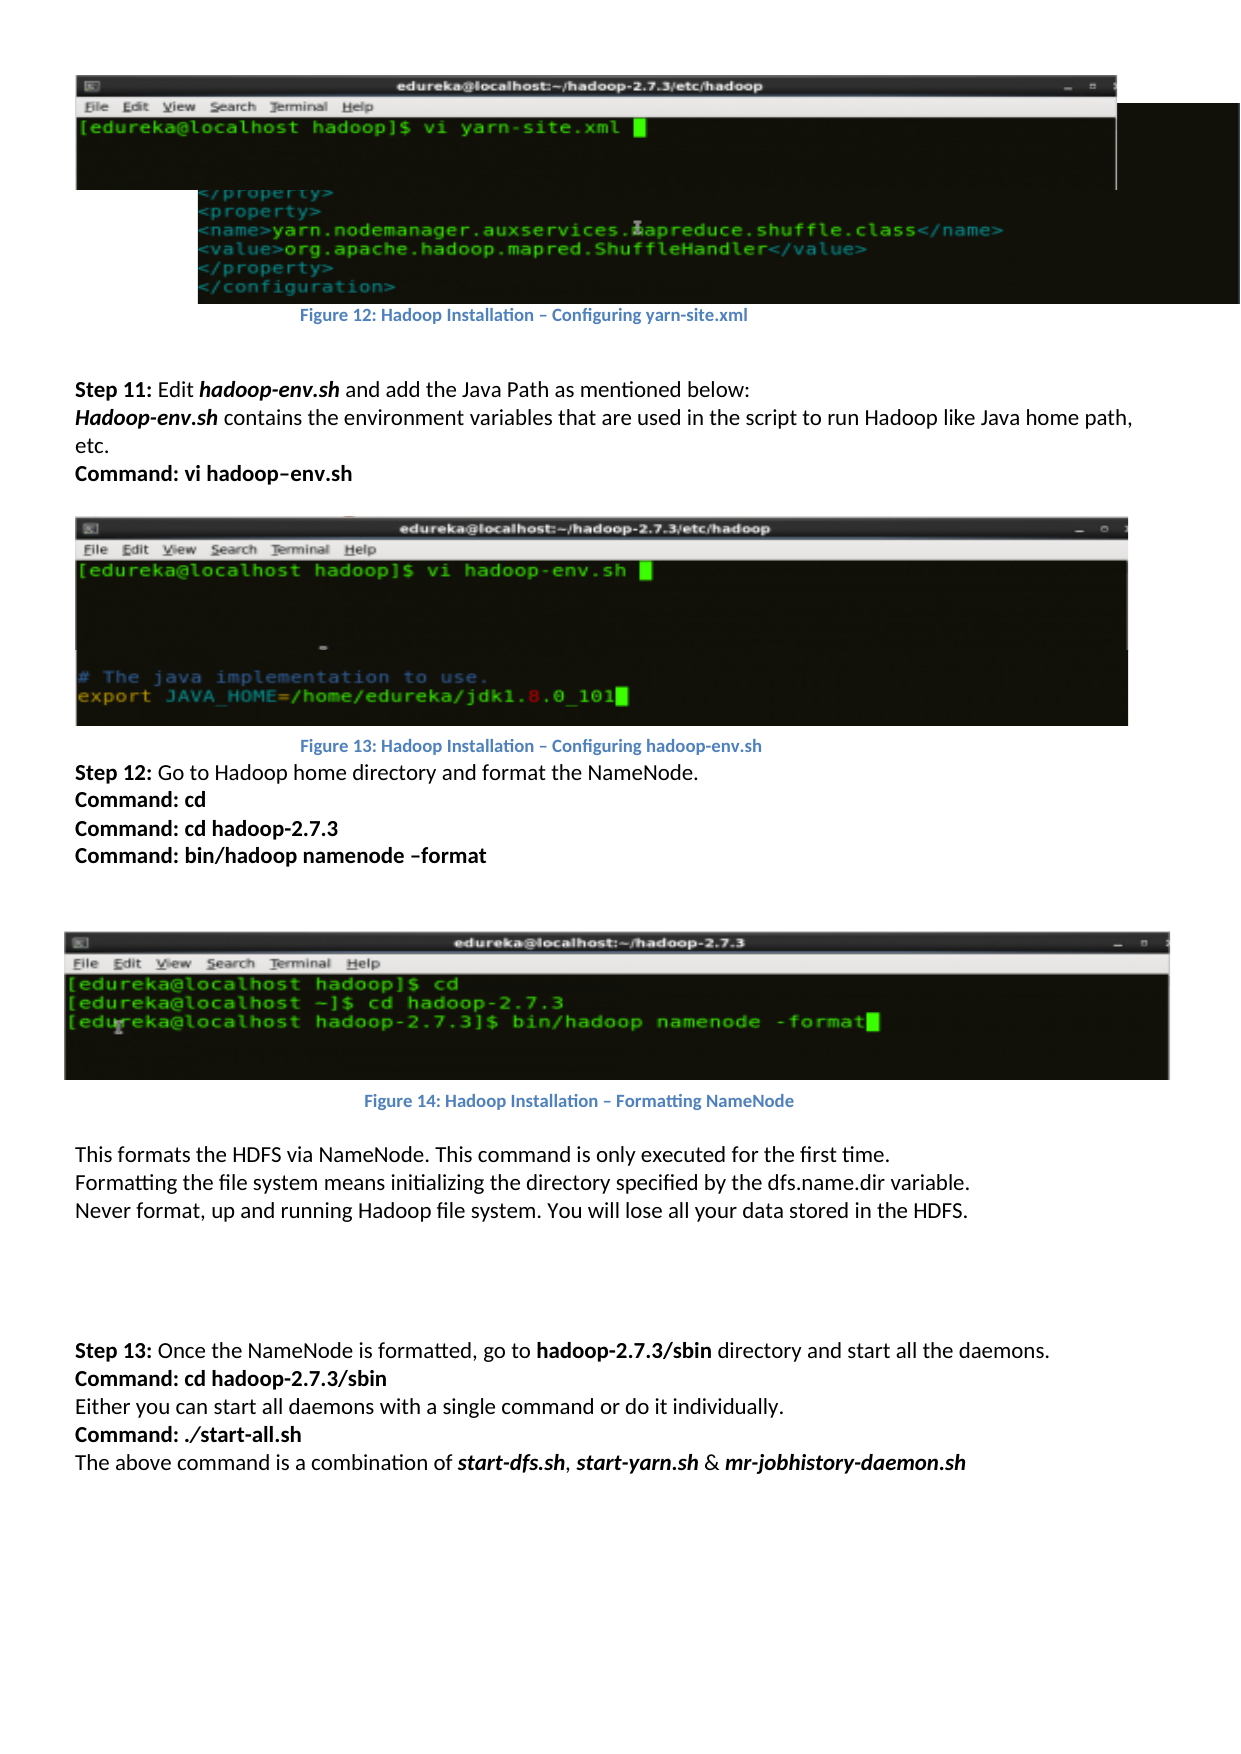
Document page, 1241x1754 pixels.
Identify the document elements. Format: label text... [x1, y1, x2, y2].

text Command: cd hadoop-2.7.3 [75, 814, 1165, 842]
text Either you can start all daemons with a single command or do it individually. [75, 1392, 1165, 1421]
text Command: vi hadoop–env.sh [75, 459, 1165, 487]
picture [75, 75, 1240, 304]
text The above command is a combination of start-dfs.sh, start-yarn.sh & mr-jobhistory-daemon.sh [75, 1448, 1165, 1477]
text Figure 12: Hadoop Installation – Configuring yarn-site.xml [225, 304, 1165, 327]
text Step 13: Once the NameNode is formatted, go to hadoop-2.7.3/sbin directory and start all the daemons. [75, 1336, 1165, 1364]
text Formatting the file system means initializing the directory specified by the dfs.name.dir variable. [75, 1168, 1165, 1196]
text Command: cd hadoop-2.7.3/sbin [75, 1364, 1165, 1392]
text Command: bin/hadoop namenode –format [75, 842, 1165, 870]
picture [64, 931, 1171, 1080]
text Step 11: Edit hadoop-env.sh and add the Java Path as mentioned below: [75, 375, 1165, 403]
text Command: cd [75, 786, 1165, 814]
text This formats the HDFS via NameNode. This command is only executed for the first time. [75, 1140, 1165, 1168]
text Hadoop-env.sh contains the environment variables that are used in the script to run Hadoop like Java home path, etc. [75, 403, 1165, 459]
text Never format, up and running Hadoop file system. You will lose all your data stored in the HDFS. [75, 1196, 1165, 1224]
text Command: ./start-all.sh [75, 1421, 1165, 1448]
picture [75, 516, 1129, 726]
